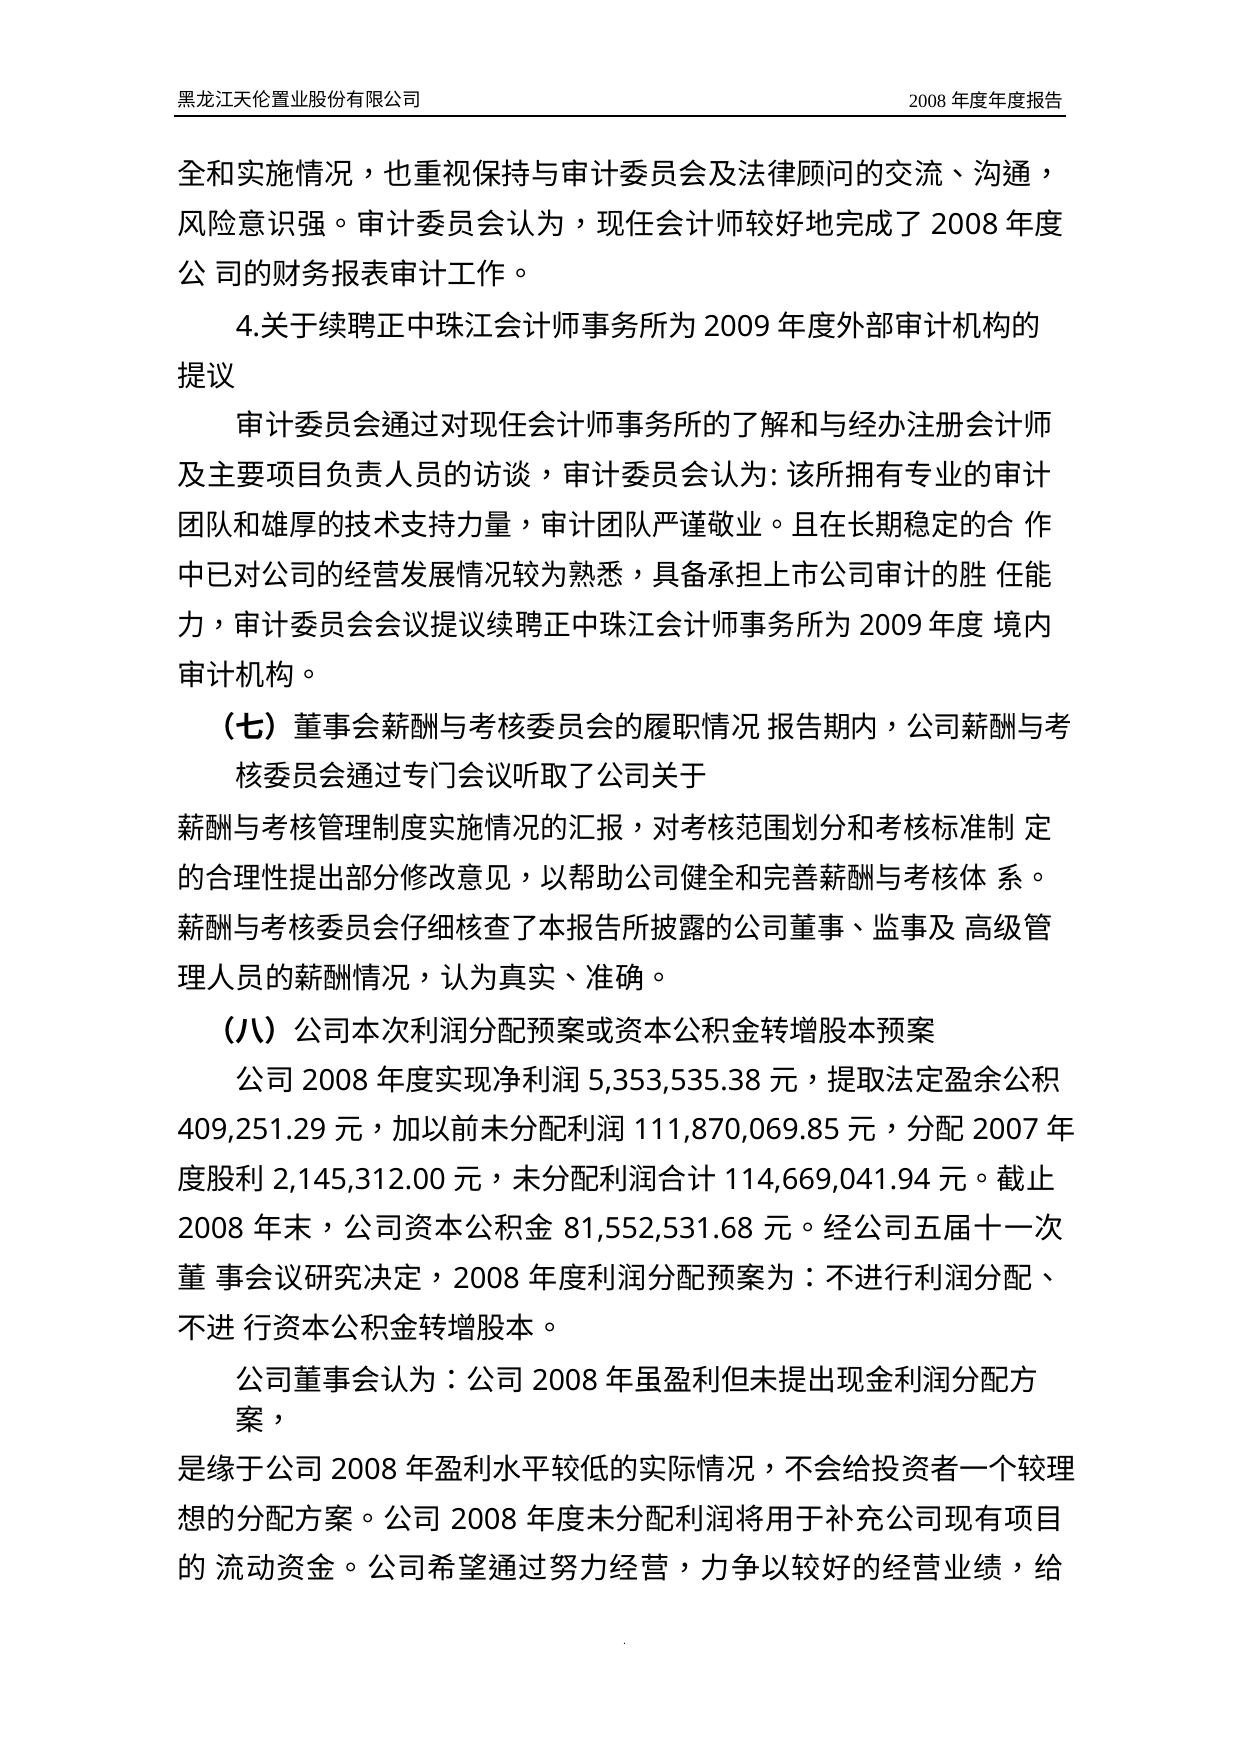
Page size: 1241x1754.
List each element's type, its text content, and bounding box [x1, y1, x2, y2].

text 及主要项目负责人员的访谈，审计委员会认为: 该所拥有专业的审计 团队和雄厚的技术支持力量，审计团队严谨敬业。且在长期稳定的合 作中已对公司的经营发展情况较为熟悉，具备承担上市公司审计的胜 任能力，审计委员会会议提议续聘正中珠江会计师事务所为2009年度 境内审计机构。 [177, 454, 1052, 694]
text 全和实施情况，也重视保持与审计委员会及法律顾问的交流、沟通， 风险意识强。审计委员会认为，现任会计师较好地完成了2008年度公 司的财务报表审计工作。 [177, 154, 1064, 293]
text 审计委员会通过对现任会计师事务所的了解和与经办注册会计师 [236, 404, 1079, 444]
text （七）董事会薪酬与考核委员会的履职情况 报告期内，公司薪酬与考核委员会通过专门会议听取了公司关于 [206, 706, 1079, 795]
text 薪酬与考核管理制度实施情况的汇报，对考核范围划分和考核标准制 定的合理性提出部分修改意见，以帮助公司健全和完善薪酬与考核体 系。薪酬与考核委员会仔细核查了本报告所披露的公司董事、监事及 高级管理人员的薪酬情况，认为真实、准确。 [177, 808, 1052, 997]
text 是缘于公司 2008 年盈利水平较低的实际情况，不会给投资者一个较理 [177, 1449, 1090, 1488]
text 409,251.29 元，加以前未分配利润 111,870,069.85 元，分配 2007 年 [177, 1109, 1090, 1148]
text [177, 1498, 1064, 1587]
text 度股利 2,145,312.00 元，未分配利润合计 114,669,041.94 元。截止 [177, 1158, 1090, 1198]
text 4.关于续聘正中珠江会计师事务所为2009 年度外部审计机构的 [236, 306, 1079, 345]
text 公司 2008 年度实现净利润 5,353,535.38 元，提取法定盈余公积 [236, 1059, 1079, 1099]
text 公司董事会认为：公司 2008 年虽盈利但未提出现金利润分配方案， [236, 1359, 1090, 1439]
text （八）公司本次利润分配预案或资本公积金转增股本预案 [206, 1010, 1079, 1049]
text 2008 年末，公司资本公积金 81,552,531.68 元。经公司五届十一次董 事会议研究决定，2008 年度利润分配预案为：不进行利润分配、不进 行资本公积金转增股本。 [177, 1207, 1063, 1347]
text 提议 [177, 355, 1079, 395]
